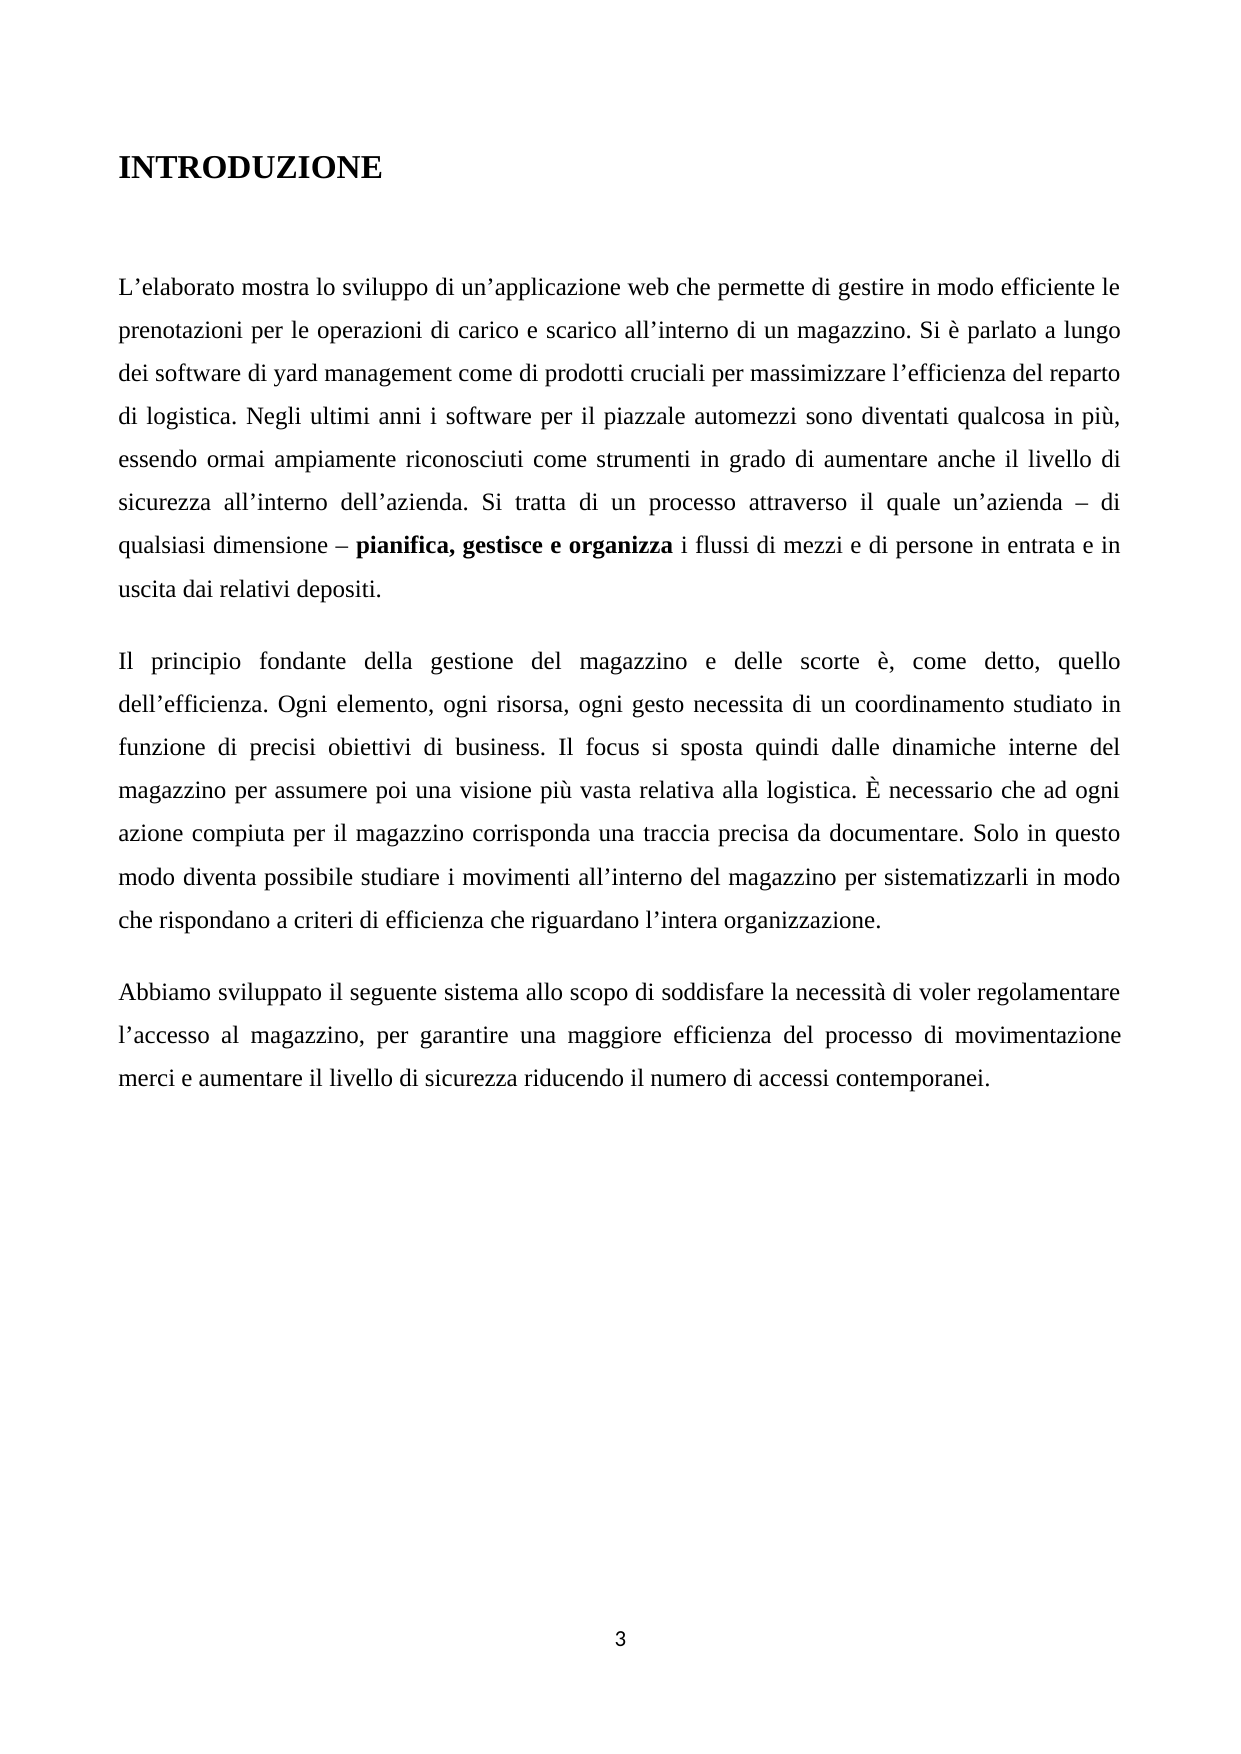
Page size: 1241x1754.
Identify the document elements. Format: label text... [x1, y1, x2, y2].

text Abbiamo sviluppato il seguente sistema allo scopo di soddisfare la necessità di voler regolamentare l’accesso al magazzino, per garantire una maggiore efficienza del processo di movimentazione merci e aumentare il livello di sicurezza riducendo il numero di accessi contemporanei. [118, 977, 1122, 1092]
text Il principio fondante della gestione del magazzino e delle scorte è, come detto, quello dell’efficienza. Ogni elemento, ogni risorsa, ogni gesto necessita di un coordinamento studiato in funzione di precisi obiettivi di business. Il focus si sposta quindi dalle dinamiche interne del magazzino per assumere poi una visione più vasta relativa alla logistica. È necessario che ad ogni azione compiuta per il magazzino corrisponda una traccia precisa da documentare. Solo in questo modo diventa possibile studiare i movimenti all’interno del magazzino per sistematizzarli in modo che rispondano a criteri di efficienza che riguardano l’intera organizzazione. [118, 646, 1122, 933]
text L’elaborato mostra lo sviluppo di un’applicazione web che permette di gestire in modo efficiente le prenotazioni per le operazioni di carico e scarico all’interno di un magazzino. Si è parlato a lungo dei software di yard management come di prodotti cruciali per massimizzare l’efficienza del reparto di logistica. Negli ultimi anni i software per il piazzale automezzi sono diventati qualcosa in più, essendo ormai ampiamente riconosciuti come strumenti in grado di aumentare anche il livello di sicurezza all’interno dell’azienda. Si tratta di un processo attraverso il quale un’azienda – di qualsiasi dimensione – pianifica, gestisce e organizza i flussi di mezzi e di persone in entrata e in uscita dai relativi depositi. [118, 272, 1122, 602]
text INTRODUZIONE [118, 148, 1122, 186]
